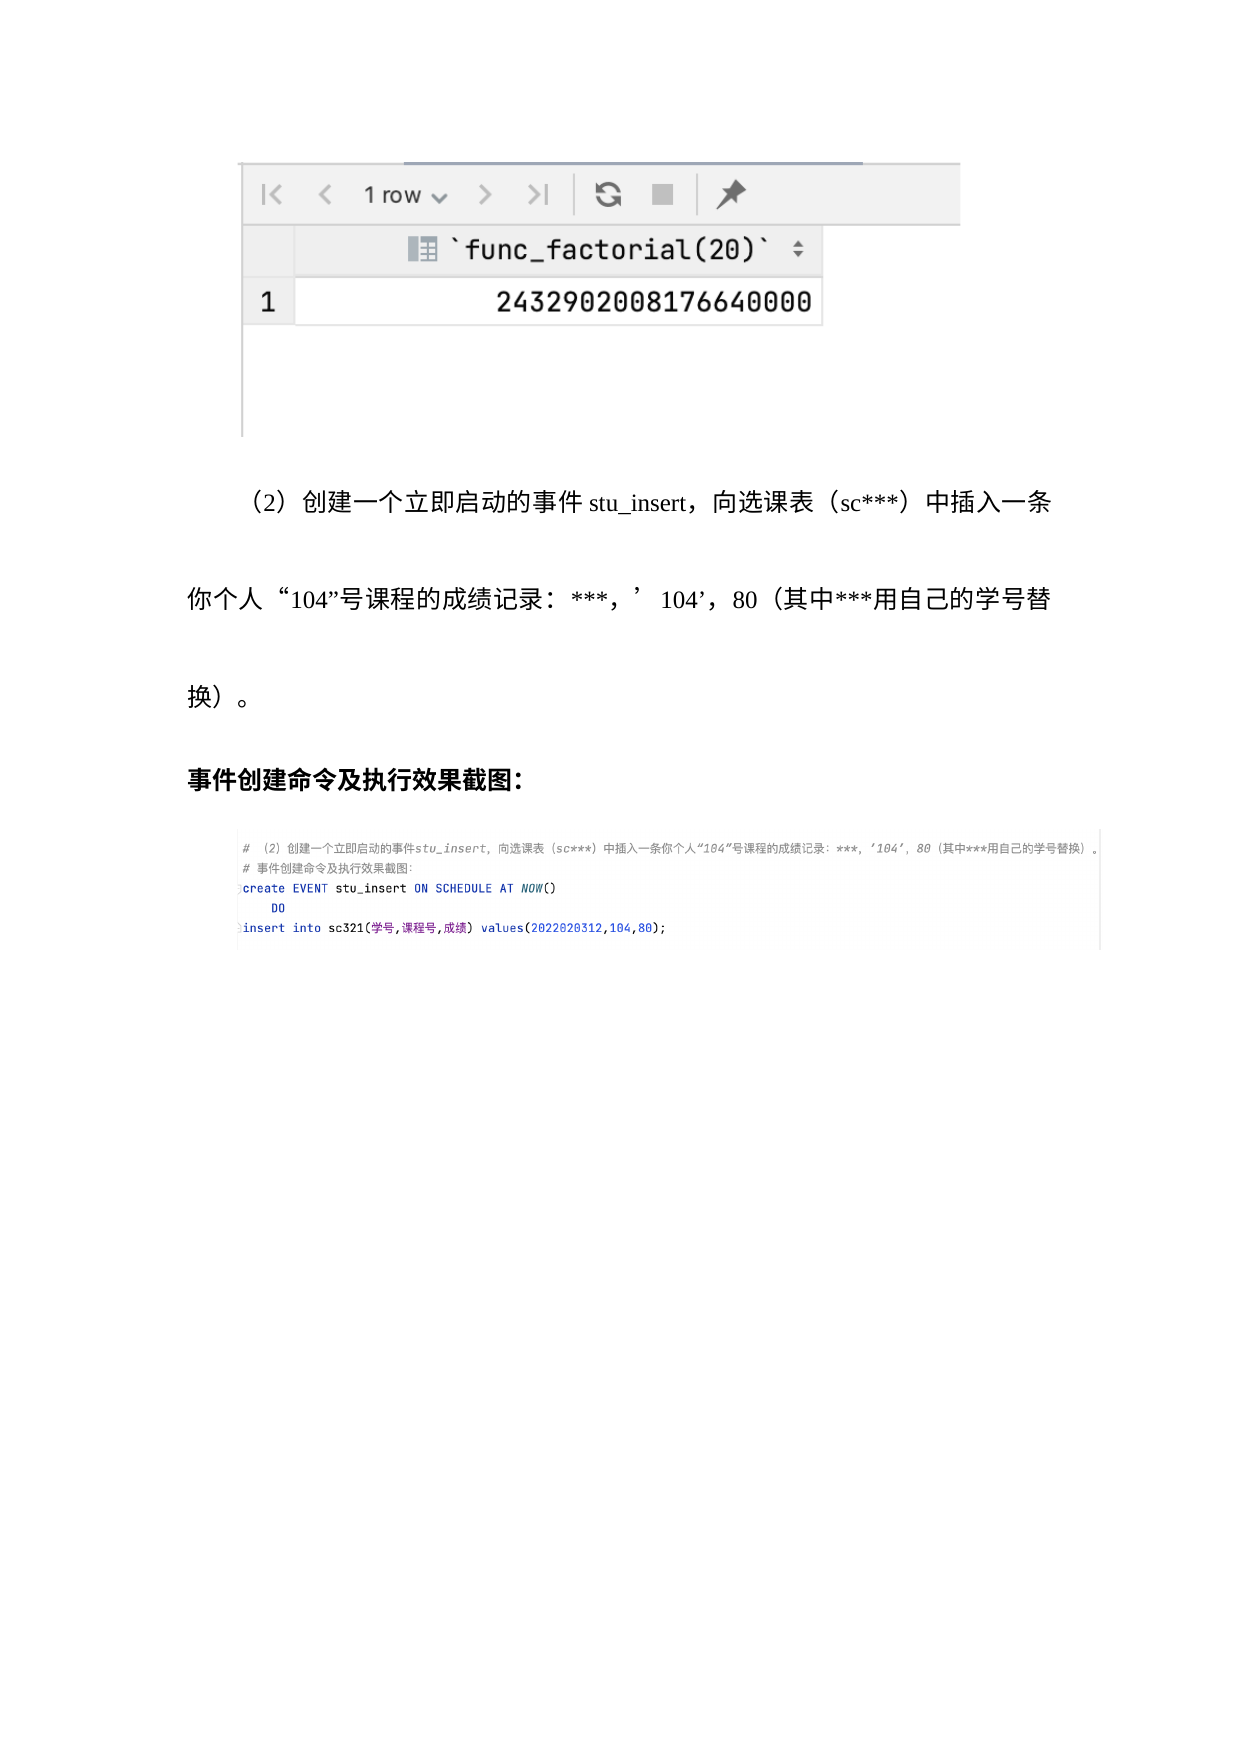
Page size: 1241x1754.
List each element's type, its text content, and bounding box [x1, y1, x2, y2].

picture [237, 829, 1103, 950]
text （2）创建一个立即启动的事件stu_insert，向选课表（sc***）中插入一条你个人“104”号课程的成绩记录：***，’104’，80（其中***用自己的学号替换）。 [187, 468, 1053, 728]
picture [237, 162, 961, 437]
text 事件创建命令及执行效果截图： [187, 746, 1053, 811]
